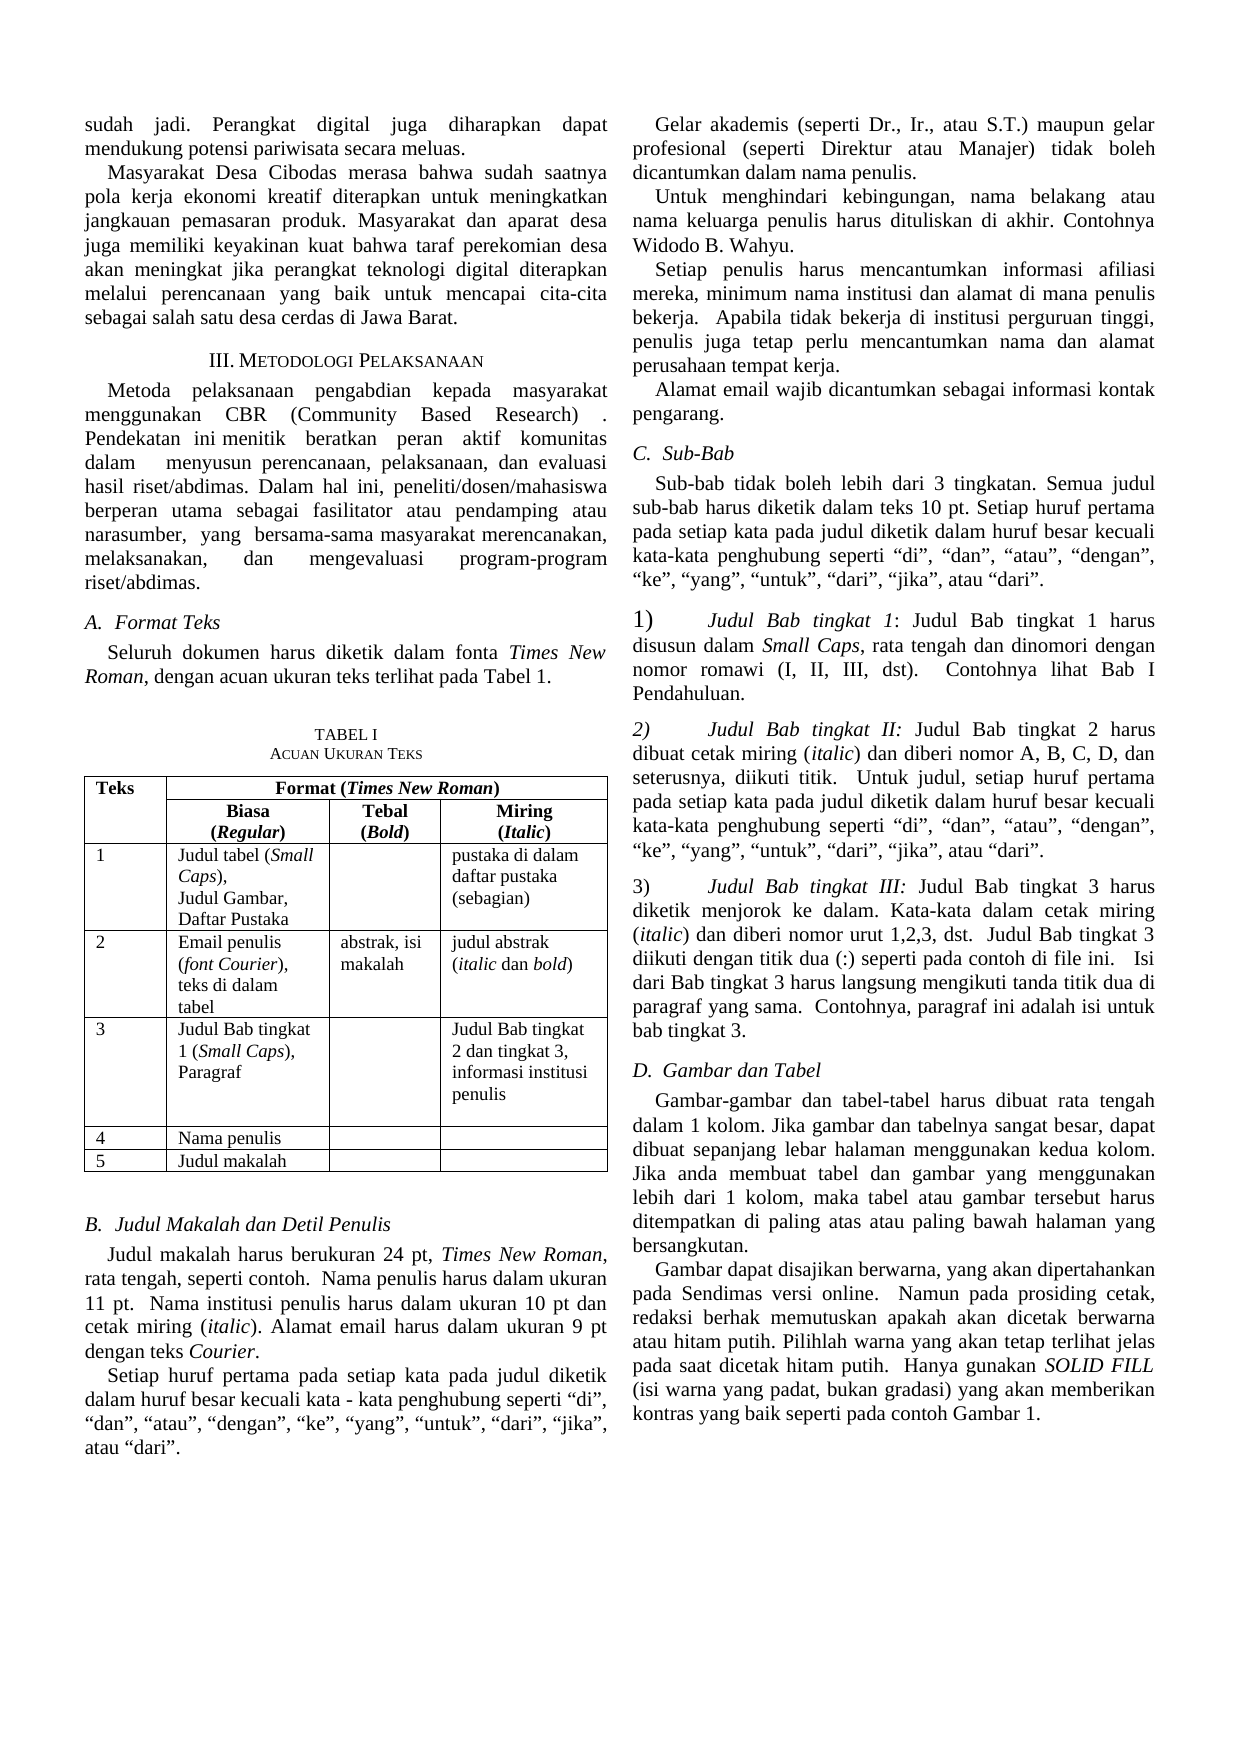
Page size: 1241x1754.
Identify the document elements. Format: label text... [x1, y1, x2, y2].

text Metoda pelaksanaan pengabdian kepada masyarakat menggunakan CBR (Community Based Research) . Pendekatan ini menitik beratkan peran aktif komunitas dalam menyusun perencanaan, pelaksanaan, dan evaluasi hasil riset/abdimas. Dalam hal ini, peneliti/dosen/mahasiswa berperan utama sebagai fasilitator atau pendamping atau narasumber, yang bersama-sama masyarakat merencanakan, melaksanakan, dan mengevaluasi program-program riset/abdimas. [84, 378, 608, 594]
list Sub-Bab [632, 441, 1156, 465]
table_cell Biasa (Regular) [167, 800, 329, 843]
table_cell judul abstrak (italic dan bold) [441, 931, 607, 1017]
text Alamat email wajib dicantumkan sebagai informasi kontak pengarang. [632, 377, 1156, 425]
table_cell Email penulis (font Courier), teks di dalam tabel [167, 931, 329, 1017]
list Metodologi Pelaksanaan [84, 347, 608, 372]
table_cell pustaka di dalam daftar pustaka (sebagian) [441, 844, 607, 930]
text Gambar dapat disajikan berwarna, yang akan dipertahankan pada Sendimas versi online. Namun pada prosiding cetak, redaksi berhak memutuskan apakah akan dicetak berwarna atau hitam putih. Pilihlah warna yang akan tetap terlihat jelas pada saat dicetak hitam putih. Hanya gunakan SOLID FILL (isi warna yang padat, bukan gradasi) yang akan memberikan kontras yang baik seperti pada contoh Gambar 1. [632, 1257, 1156, 1425]
text Masyarakat Desa Cibodas merasa bahwa sudah saatnya pola kerja ekonomi kreatif diterapkan untuk meningkatkan jangkauan pemasaran produk. Masyarakat dan aparat desa juga memiliki keyakinan kuat bahwa taraf perekomian desa akan meningkat jika perangkat teknologi digital diterapkan melalui perencanaan yang baik untuk mencapai cita-cita sebagai salah satu desa cerdas di Jawa Barat. [84, 160, 608, 329]
text TABEL I Acuan Ukuran Teks [84, 725, 608, 763]
table_cell Judul Bab tingkat 1 (Small Caps), Paragraf [167, 1018, 329, 1126]
table_cell abstrak, isi makalah [330, 931, 440, 1017]
text Gambar-gambar dan tabel-tabel harus dibuat rata tengah dalam 1 kolom. Jika gambar dan tabelnya sangat besar, dapat dibuat sepanjang lebar halaman menggunakan kedua kolom. Jika anda membuat tabel dan gambar yang menggunakan lebih dari 1 kolom, maka tabel atau gambar tersebut harus ditempatkan di paling atas atau paling bawah halaman yang bersangkutan. [632, 1088, 1156, 1257]
table_cell [330, 1127, 440, 1149]
table_cell Judul tabel (Small Caps), Judul Gambar, Daftar Pustaka [167, 844, 329, 930]
list Judul Bab tingkat II: Judul Bab tingkat 2 harus dibuat cetak miring (italic) dan diberi nomor A, B, C, D, dan seterusnya, diikuti titik. Untuk judul, setiap huruf pertama pada setiap kata pada judul diketik dalam huruf besar kecuali kata-kata penghubung seperti “di”, “dan”, “atau”, “dengan”, “ke”, “yang”, “untuk”, “dari”, “jika”, atau “dari”. [632, 717, 1156, 862]
list Judul Makalah dan Detil Penulis [84, 1212, 608, 1236]
table_cell [441, 1150, 607, 1171]
table_cell Miring (Italic) [441, 800, 607, 843]
text Sub-bab tidak boleh lebih dari 3 tingkatan. Semua judul sub-bab harus diketik dalam teks 10 pt. Setiap huruf pertama pada setiap kata pada judul diketik dalam huruf besar kecuali kata-kata penghubung seperti “di”, “dan”, “atau”, “dengan”, “ke”, “yang”, “untuk”, “dari”, “jika”, atau “dari”. [632, 471, 1156, 591]
list Judul Bab tingkat III: Judul Bab tingkat 3 harus diketik menjorok ke dalam. Kata-kata dalam cetak miring (italic) dan diberi nomor urut 1,2,3, dst. Judul Bab tingkat 3 diikuti dengan titik dua (:) seperti pada contoh di file ini. Isi dari Bab tingkat 3 harus langsung mengikuti tanda titik dua di paragraf yang sama. Contohnya, paragraf ini adalah isi untuk bab tingkat 3. [632, 874, 1156, 1042]
table_cell [330, 1150, 440, 1171]
text Setiap huruf pertama pada setiap kata pada judul diketik dalam huruf besar kecuali kata - kata penghubung seperti “di”, “dan”, “atau”, “dengan”, “ke”, “yang”, “untuk”, “dari”, “jika”, atau “dari”. [84, 1363, 608, 1459]
table_cell Nama penulis [167, 1127, 329, 1149]
text Untuk menghindari kebingungan, nama belakang atau nama keluarga penulis harus dituliskan di akhir. Contohnya Widodo B. Wahyu. [632, 184, 1156, 257]
text Gelar akademis (seperti Dr., Ir., atau S.T.) maupun gelar profesional (seperti Direktur atau Manajer) tidak boleh dicantumkan dalam nama penulis. [632, 112, 1156, 184]
table_cell [330, 844, 440, 930]
table_cell [441, 1127, 607, 1149]
table_cell [330, 1018, 440, 1126]
table_cell 5 [85, 1150, 166, 1171]
list Gambar dan Tabel [632, 1058, 1156, 1082]
table_cell 2 [85, 931, 166, 1017]
table_cell Judul Bab tingkat 2 dan tingkat 3, informasi institusi penulis [441, 1018, 607, 1126]
table_header Format (Times New Roman) [167, 777, 607, 798]
table_cell 3 [85, 1018, 166, 1126]
table_cell Judul makalah [167, 1150, 329, 1171]
table_cell Tebal (Bold) [330, 800, 440, 843]
list Judul Bab tingkat 1: Judul Bab tingkat 1 harus disusun dalam Small Caps, rata tengah dan dinomori dengan nomor romawi (I, II, III, dst). Contohnya lihat Bab I Pendahuluan. [632, 604, 1156, 705]
text Judul makalah harus berukuran 24 pt, Times New Roman, rata tengah, seperti contoh. Nama penulis harus dalam ukuran 11 pt. Nama institusi penulis harus dalam ukuran 10 pt dan cetak miring (italic). Alamat email harus dalam ukuran 9 pt dengan teks Courier. [84, 1242, 608, 1363]
table_cell 4 [85, 1127, 166, 1149]
text Setiap penulis harus mencantumkan informasi afiliasi mereka, minimum nama institusi dan alamat di mana penulis bekerja. Apabila tidak bekerja di institusi perguruan tinggi, penulis juga tetap perlu mencantumkan nama dan alamat perusahaan tempat kerja. [632, 257, 1156, 377]
text Seluruh dokumen harus diketik dalam fonta Times New Roman, dengan acuan ukuran teks terlihat pada Tabel 1. [84, 640, 608, 688]
table_cell 1 [85, 844, 166, 930]
list Format Teks [84, 610, 608, 634]
table_header Teks [85, 777, 166, 843]
